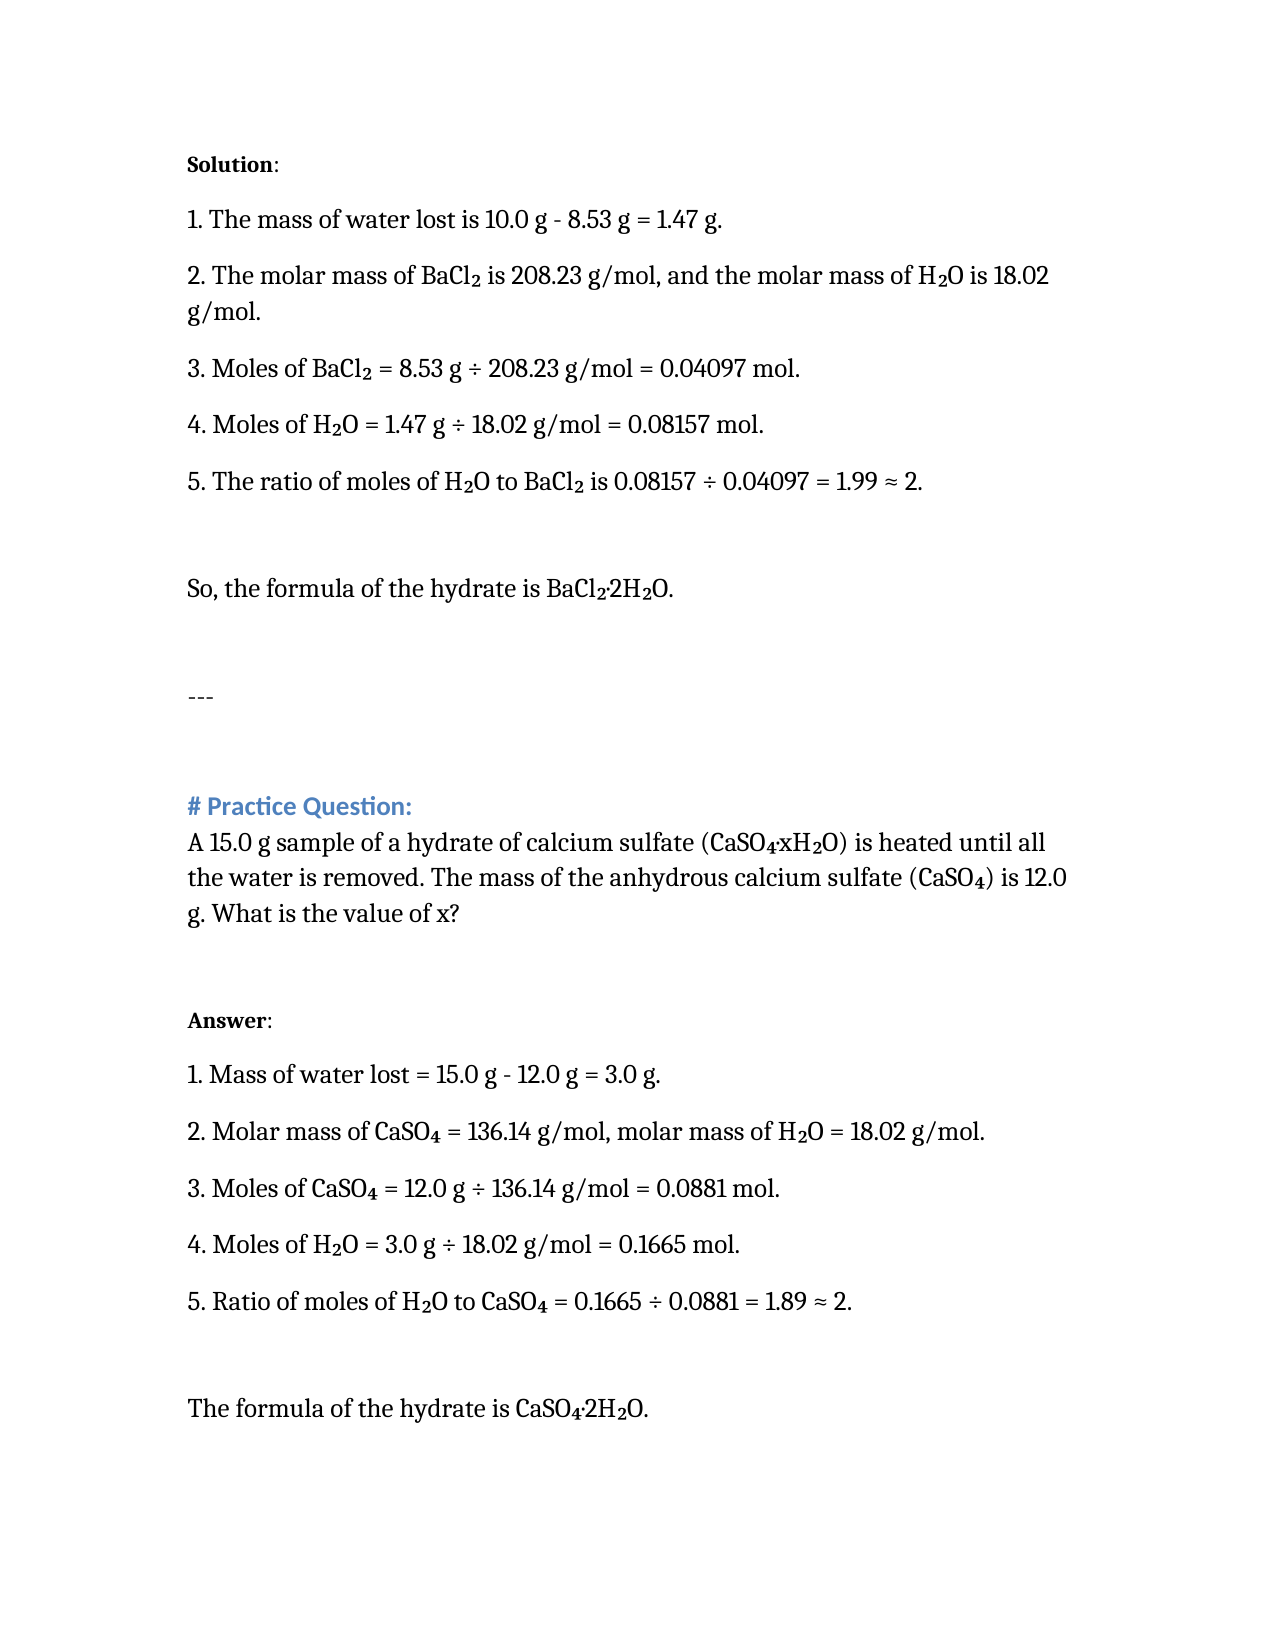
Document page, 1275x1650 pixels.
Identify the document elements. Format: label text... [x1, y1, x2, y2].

text The formula of the hydrate is CaSO₄·2H₂O. [187, 1393, 1087, 1424]
text 2. Molar mass of CaSO₄ = 136.14 g/mol, molar mass of H₂O = 18.02 g/mol. [187, 1116, 1087, 1147]
text 3. Moles of BaCl₂ = 8.53 g ÷ 208.23 g/mol = 0.04097 mol. [187, 353, 1087, 384]
text 1. The mass of water lost is 10.0 g - 8.53 g = 1.47 g. [187, 204, 1087, 235]
text 4. Moles of H₂O = 3.0 g ÷ 18.02 g/mol = 0.1665 mol. [187, 1229, 1087, 1260]
text 5. Ratio of moles of H₂O to CaSO₄ = 0.1665 ÷ 0.0881 = 1.89 ≈ 2. [187, 1286, 1087, 1317]
text A 15.0 g sample of a hydrate of calcium sulfate (CaSO₄·xH₂O) is heated until all the water is removed. The mass of the anhydrous calcium sulfate (CaSO₄) is 12.0 g. What is the value of x? [187, 827, 1087, 929]
text 3. Moles of CaSO₄ = 12.0 g ÷ 136.14 g/mol = 0.0881 mol. [187, 1173, 1087, 1204]
subtitle # Practice Question: [187, 789, 1087, 822]
text 4. Moles of H₂O = 1.47 g ÷ 18.02 g/mol = 0.08157 mol. [187, 409, 1087, 440]
text 1. Mass of water lost = 15.0 g - 12.0 g = 3.0 g. [187, 1059, 1087, 1091]
text 2. The molar mass of BaCl₂ is 208.23 g/mol, and the molar mass of H₂O is 18.02 g/mol. [187, 260, 1087, 327]
text So, the formula of the hydrate is BaCl₂·2H₂O. [187, 573, 1087, 604]
text Answer: [187, 1006, 1087, 1034]
text 5. The ratio of moles of H₂O to BaCl₂ is 0.08157 ÷ 0.04097 = 1.99 ≈ 2. [187, 466, 1087, 497]
text --- [187, 681, 1087, 712]
text Solution: [187, 150, 1087, 179]
